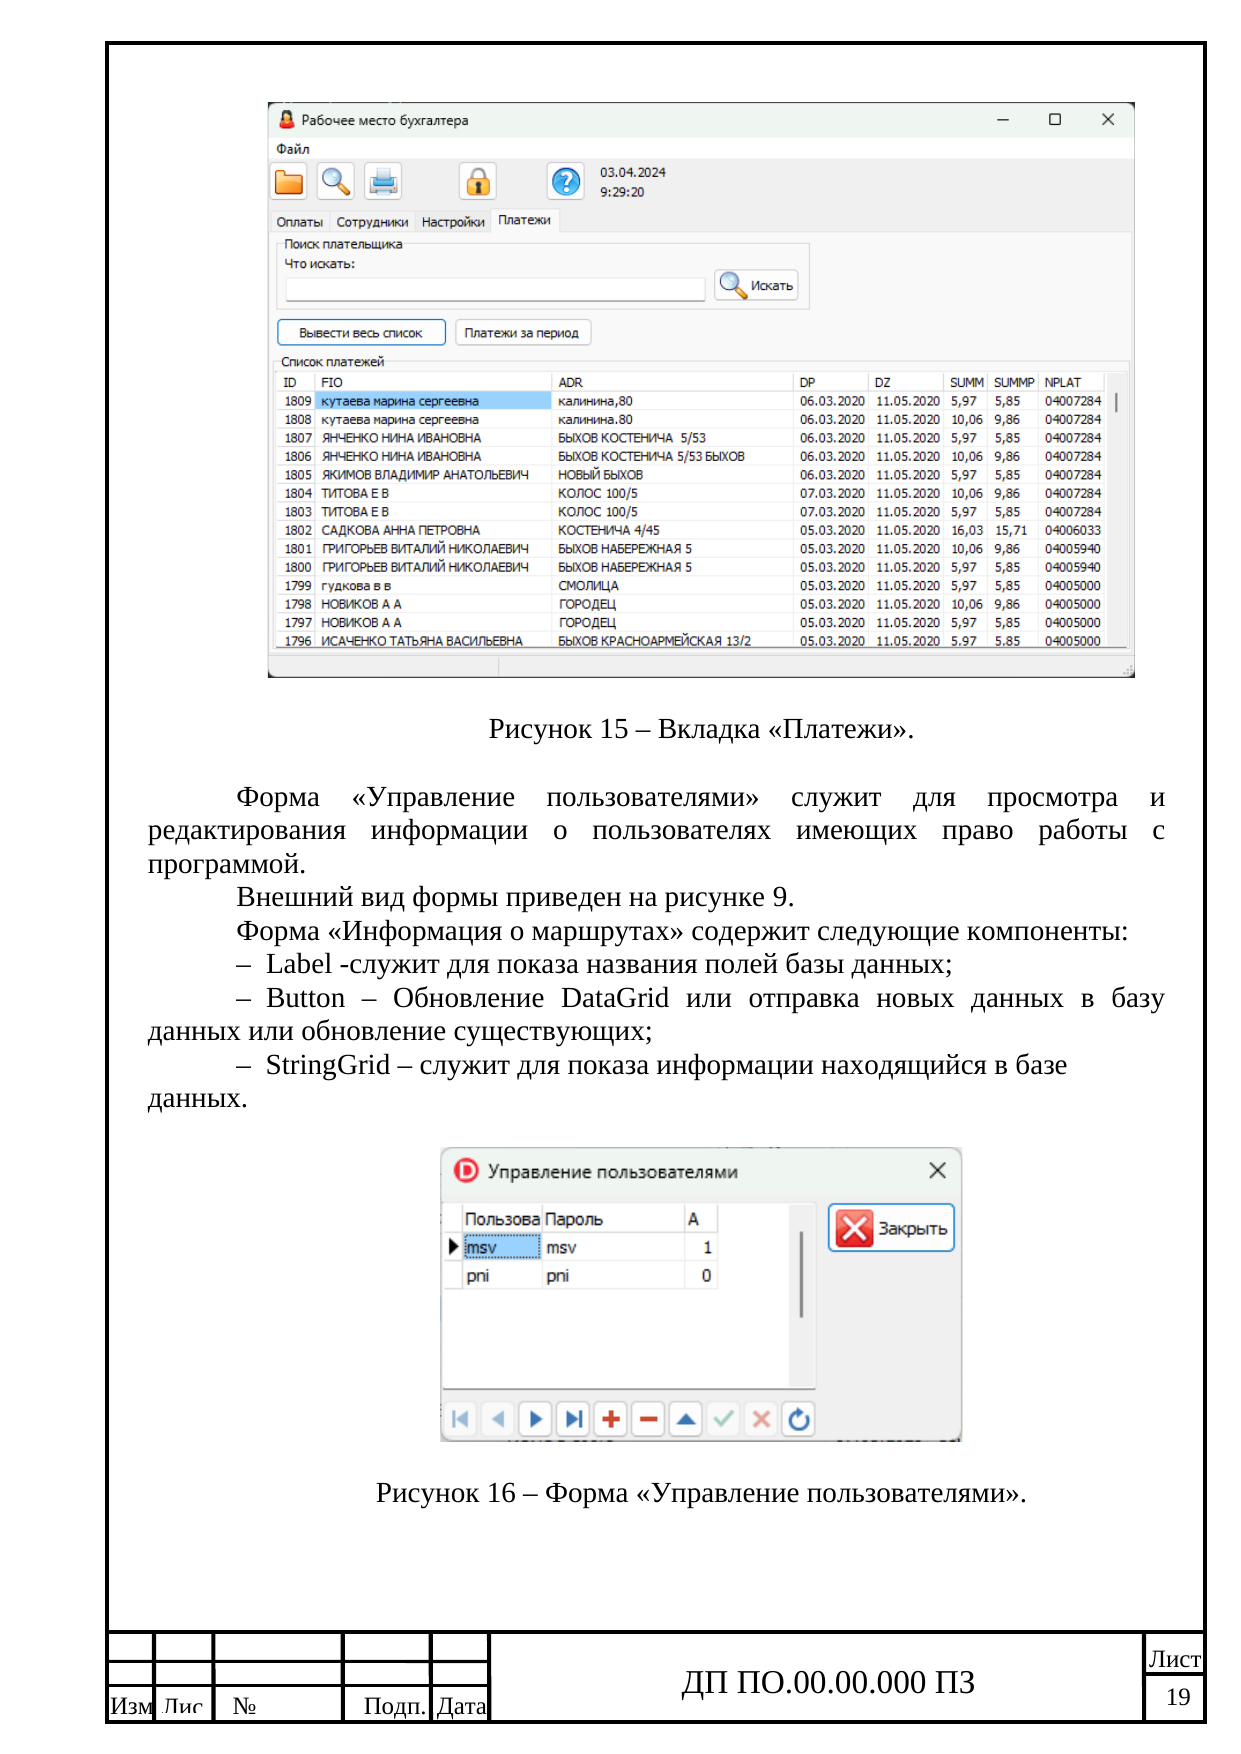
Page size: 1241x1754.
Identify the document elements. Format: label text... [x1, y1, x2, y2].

text Рисунок 15 – Вкладка «Платежи». [148, 712, 1166, 745]
picture [440, 1147, 963, 1442]
text – Label -служит для показа названия полей базы данных; [148, 946, 1166, 980]
text Форма «Управление пользователями» служит для просмотра и редактирования информации о пользователях имеющих право работы с программой. [148, 779, 1166, 879]
text Рисунок 16 – Форма «Управление пользователями». [148, 1475, 1166, 1508]
text – Button – Обновление DataGrid или отправка новых данных в базу данных или обновление существующих; [148, 980, 1166, 1047]
text – StringGrid – служит для показа информации находящийся в базе данных. [148, 1047, 1166, 1114]
picture [267, 102, 1135, 678]
text Форма «Информация о маршрутах» содержит следующие компоненты: [148, 913, 1166, 946]
text Внешний вид формы приведен на рисунке 9. [148, 879, 1166, 913]
